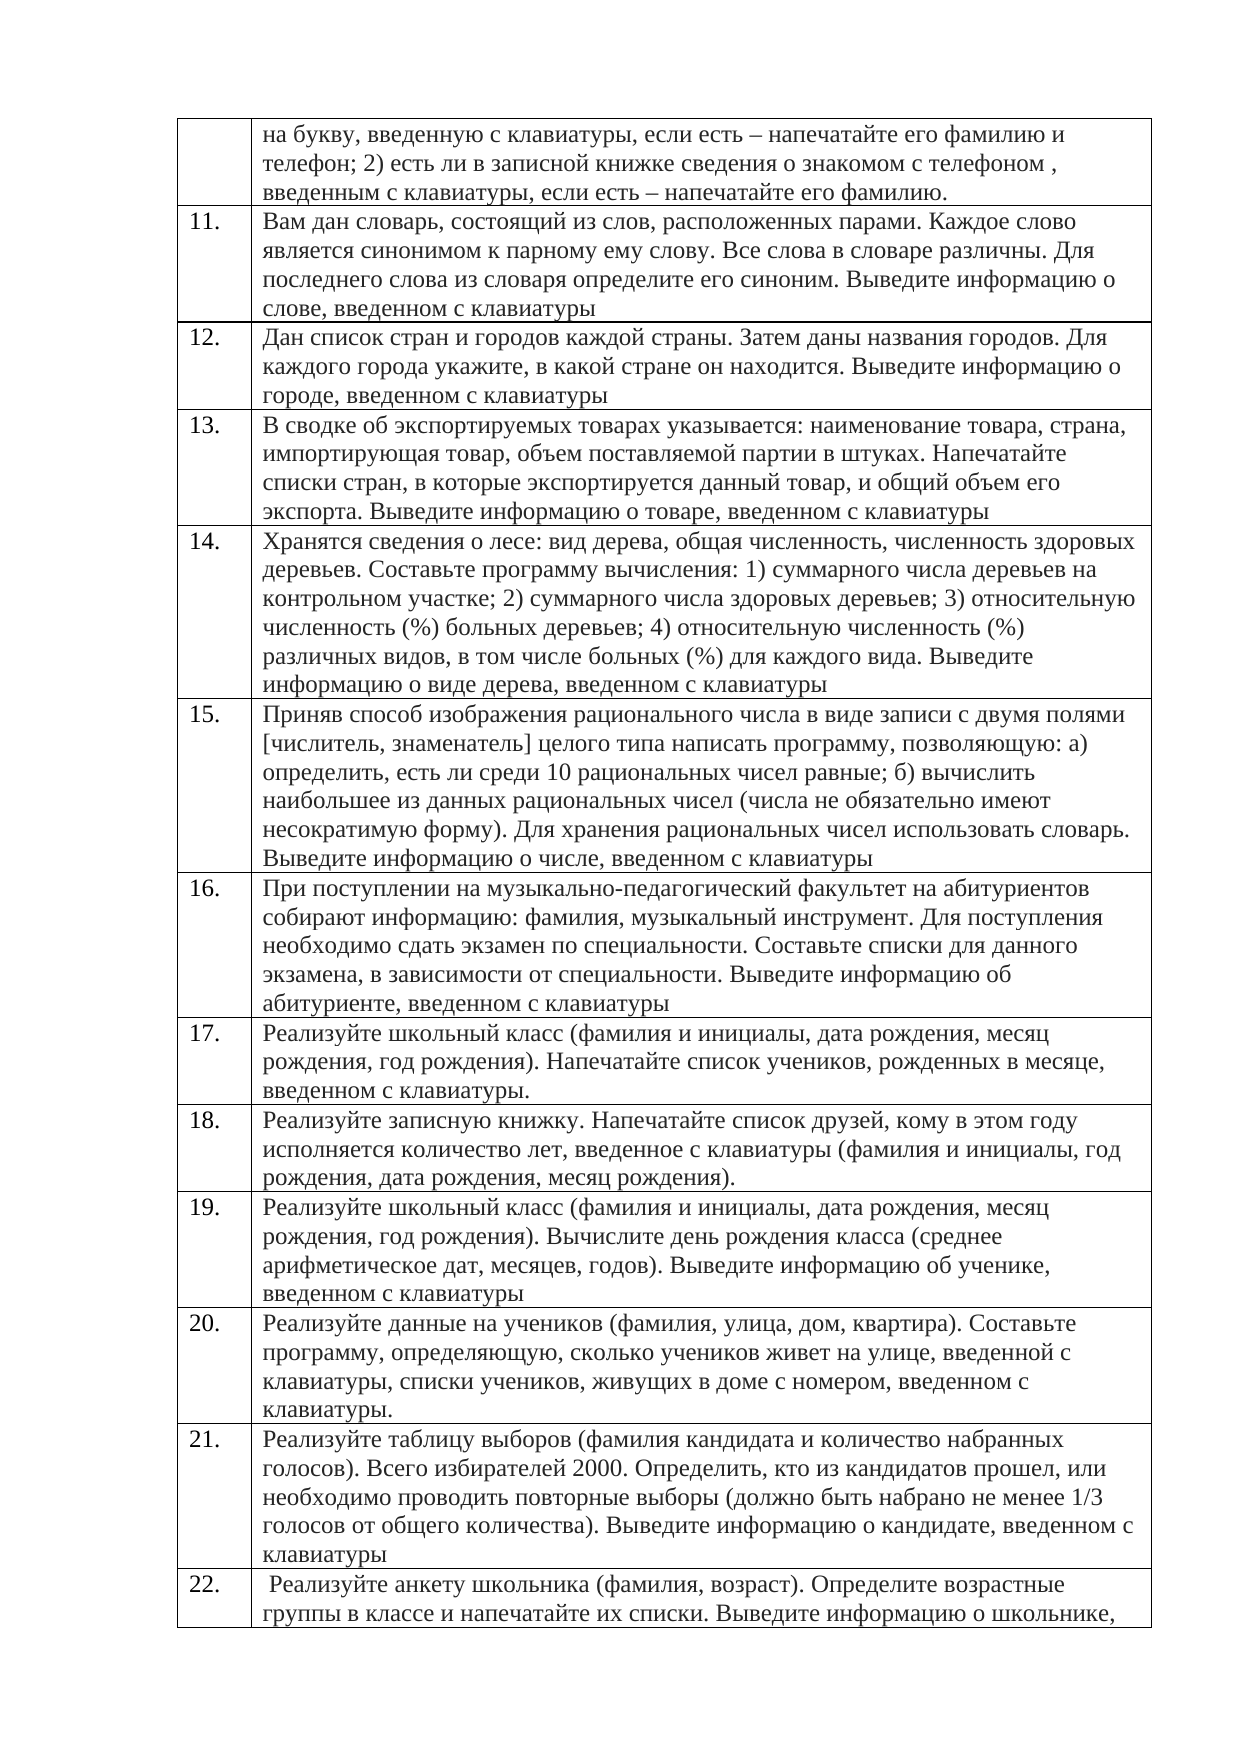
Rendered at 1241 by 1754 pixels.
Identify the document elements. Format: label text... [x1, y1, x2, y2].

table_cell Реализуйте таблицу выборов (фамилия кандидата и количество набранных голосов). Всего избирателей 2000. Определить, кто из кандидатов прошел, или необходимо проводить повторные выборы (должно быть набрано не менее 1/3 голосов от общего количества). Выведите информацию о кандидате, введенном с клавиатуры [387, 1424, 1151, 1568]
table_cell [178, 1569, 251, 1627]
table_cell При поступлении на музыкально-педагогический факультет на абитуриентов собирают информацию: фамилия, музыкальный инструмент. Для поступления необходимо сдать экзамен по специальности. Составьте списки для данного экзамена, в зависимости от специальности. Выведите информацию об абитуриенте, введенном с клавиатуры [670, 873, 1151, 1017]
table_cell [178, 323, 251, 409]
table_cell В сводке об экспортируемых товарах указывается: наименование товара, страна, импортирующая товар, объем поставляемой партии в штуках. Напечатайте списки стран, в которые экспортируется данный товар, и общий объем его экспорта. Выведите информацию о товаре, введенном с клавиатуры [252, 410, 1151, 525]
table_cell [178, 119, 251, 205]
table_cell Реализуйте данные на учеников (фамилия, улица, дом, квартира). Составьте программу, определяющую, сколько учеников живет на улице, введенной с клавиатуры, списки учеников, живущих в доме с номером, введенном с клавиатуры. [252, 1308, 1151, 1423]
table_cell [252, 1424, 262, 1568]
table_cell [178, 873, 251, 1017]
table_cell [178, 1018, 251, 1104]
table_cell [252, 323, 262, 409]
table_cell Реализуйте школьный класс (фамилия и инициалы, дата рождения, месяц рождения, год рождения). Вычислите день рождения класса (среднее арифметическое дат, месяцев, годов). Выведите информацию об ученике, введенном с клавиатуры [252, 1192, 1151, 1307]
table_cell [178, 1424, 251, 1568]
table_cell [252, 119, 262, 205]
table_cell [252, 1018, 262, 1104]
table_cell Дан список стран и городов каждой страны. Затем даны названия городов. Для каждого города укажите, в какой стране он находится. Выведите информацию о городе, введенном с клавиатуры [608, 323, 1151, 409]
table_cell [178, 1192, 251, 1307]
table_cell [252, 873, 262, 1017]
table_cell [178, 699, 251, 872]
table_cell [178, 1105, 251, 1191]
table_cell [178, 526, 251, 698]
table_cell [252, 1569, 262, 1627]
table_cell Реализуйте записную книжку. Напечатайте список друзей, кому в этом году исполняется количество лет, введенное с клавиатуры (фамилия и инициалы, год рождения, дата рождения, месяц рождения). [252, 1105, 1151, 1191]
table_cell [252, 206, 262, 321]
table_cell Приняв способ изображения рационального числа в виде записи с двумя полями [числитель, знаменатель] целого типа написать программу, позволяющую: а) определить, есть ли среди 10 рациональных чисел равные; б) вычислить наибольшее из данных рациональных чисел (числа не обязательно имеют несократимую форму). Для хранения рациональных чисел использовать словарь. Выведите информацию о числе, введенном с клавиатуры [873, 699, 1151, 872]
table_cell [178, 1308, 251, 1423]
table_cell Реализуйте школьный класс (фамилия и инициалы, дата рождения, месяц рождения, год рождения). Напечатайте список учеников, рожденных в месяце, введенном с клавиатуры. [530, 1018, 1151, 1104]
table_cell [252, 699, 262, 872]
table_cell [178, 410, 251, 525]
table_cell Вам дан словарь, состоящий из слов, расположенных парами. Каждое слово является синонимом к парному ему слову. Все слова в словаре различны. Для последнего слова из словаря определите его синоним. Выведите информацию о слове, введенном с клавиатуры [596, 206, 1151, 321]
table_cell Хранятся сведения о лесе: вид дерева, общая численность, численность здоровых деревьев. Составьте программу вычисления: 1) суммарного числа деревьев на контрольном участке; 2) суммарного числа здоровых деревьев; 3) относительную численность (%) больных деревьев; 4) относительную численность (%) различных видов, в том числе больных (%) для каждого вида. Выведите информацию о виде дерева, введенном с клавиатуры [252, 526, 1151, 698]
table_cell [178, 206, 251, 321]
